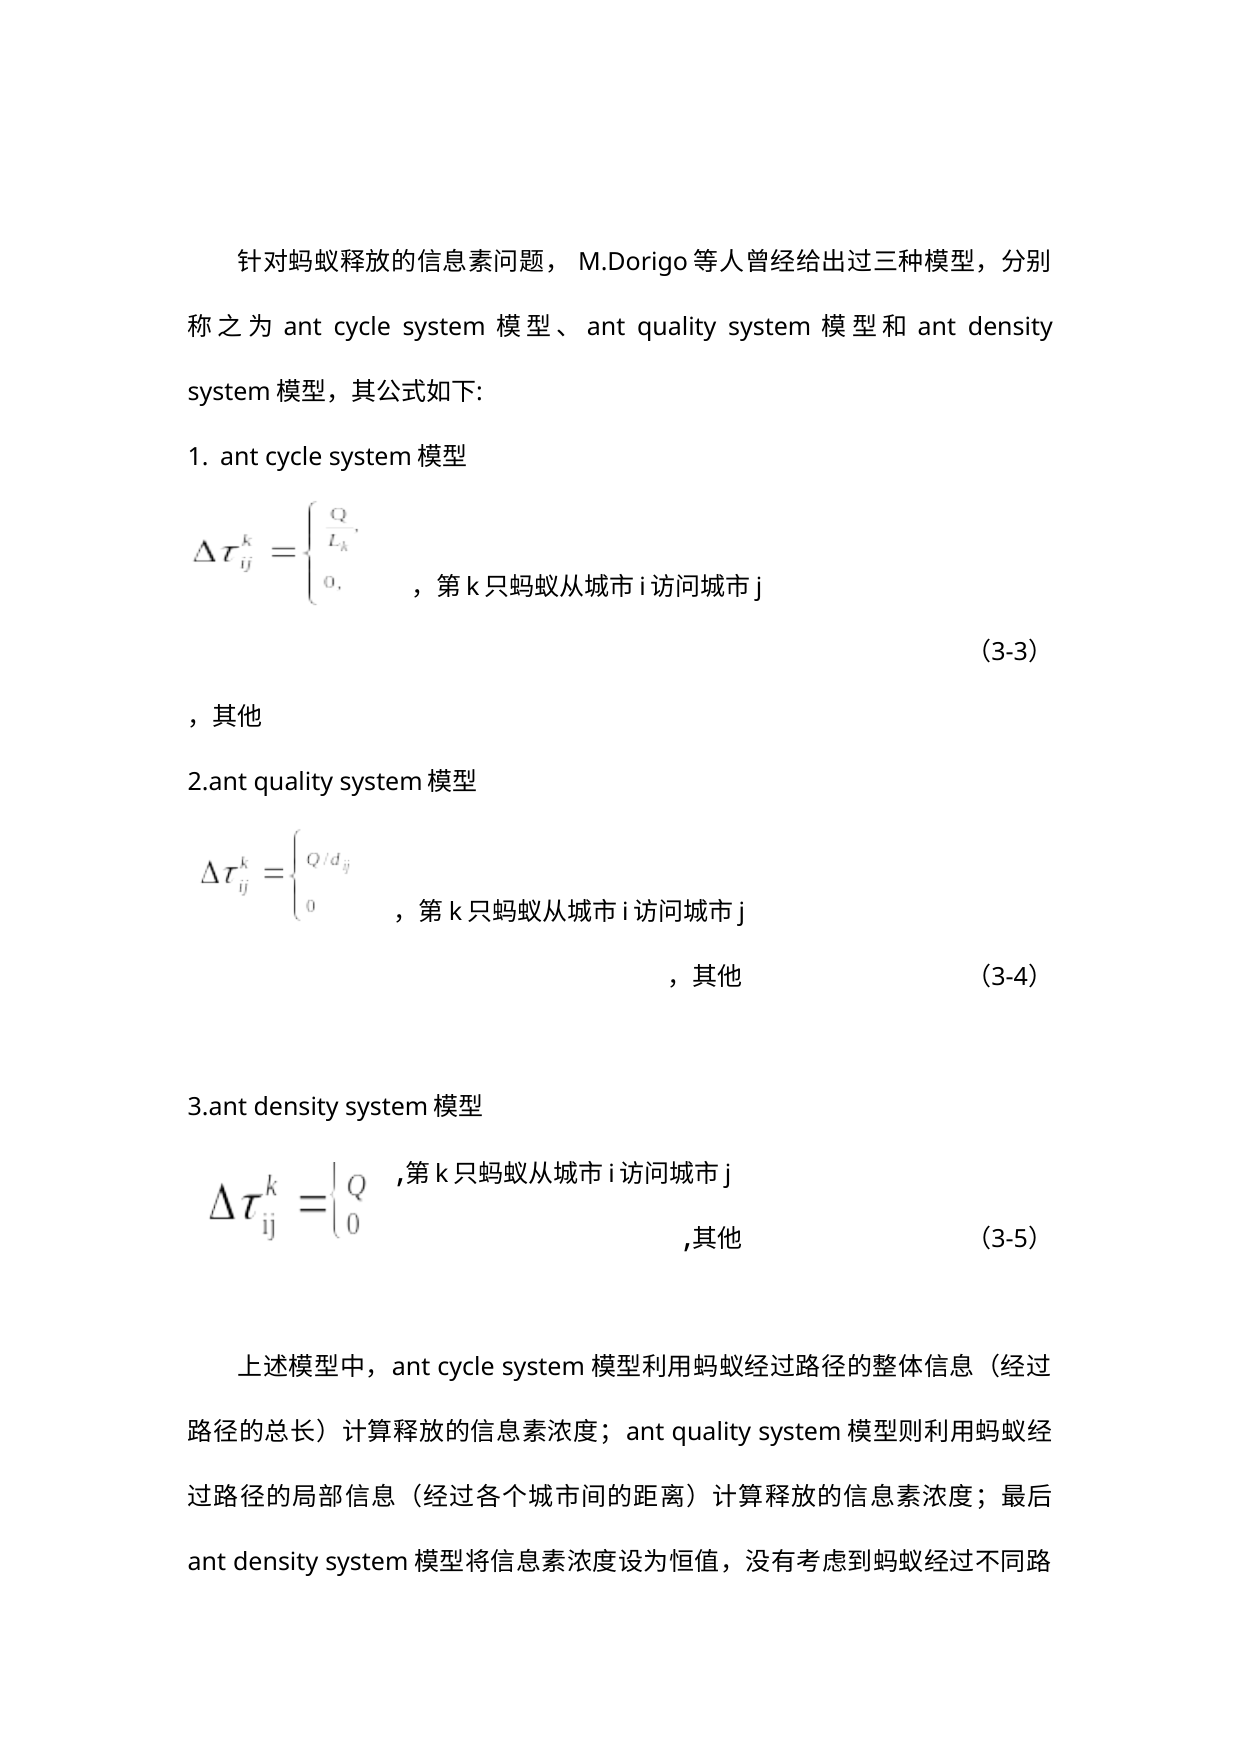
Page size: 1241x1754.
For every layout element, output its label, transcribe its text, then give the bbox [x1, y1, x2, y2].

list ，其他 （3-4） [187, 942, 1053, 1007]
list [187, 1332, 1053, 1592]
list ，第k只蚂蚁从城市i访问城市j [187, 877, 1053, 942]
list ，第k只蚂蚁从城市i访问城市j [187, 552, 1053, 617]
text ,其他 （3-5） [187, 1202, 1053, 1267]
list 2.ant quality system模型 [187, 747, 1053, 812]
list （3-3） [187, 617, 1053, 682]
list 3.ant density system模型 [187, 1072, 1053, 1137]
text 针对蚂蚁释放的信息素问题， M.Dorigo等人曾经给出过三种模型，分别称之为ant cycle system模型、ant quality system模型和ant density system模型，其公式如下: [187, 227, 1053, 422]
list ant cycle system模型 [187, 422, 1053, 487]
list ，其他 [187, 682, 1053, 747]
list ,第k只蚂蚁从城市i访问城市j [187, 1137, 1053, 1202]
